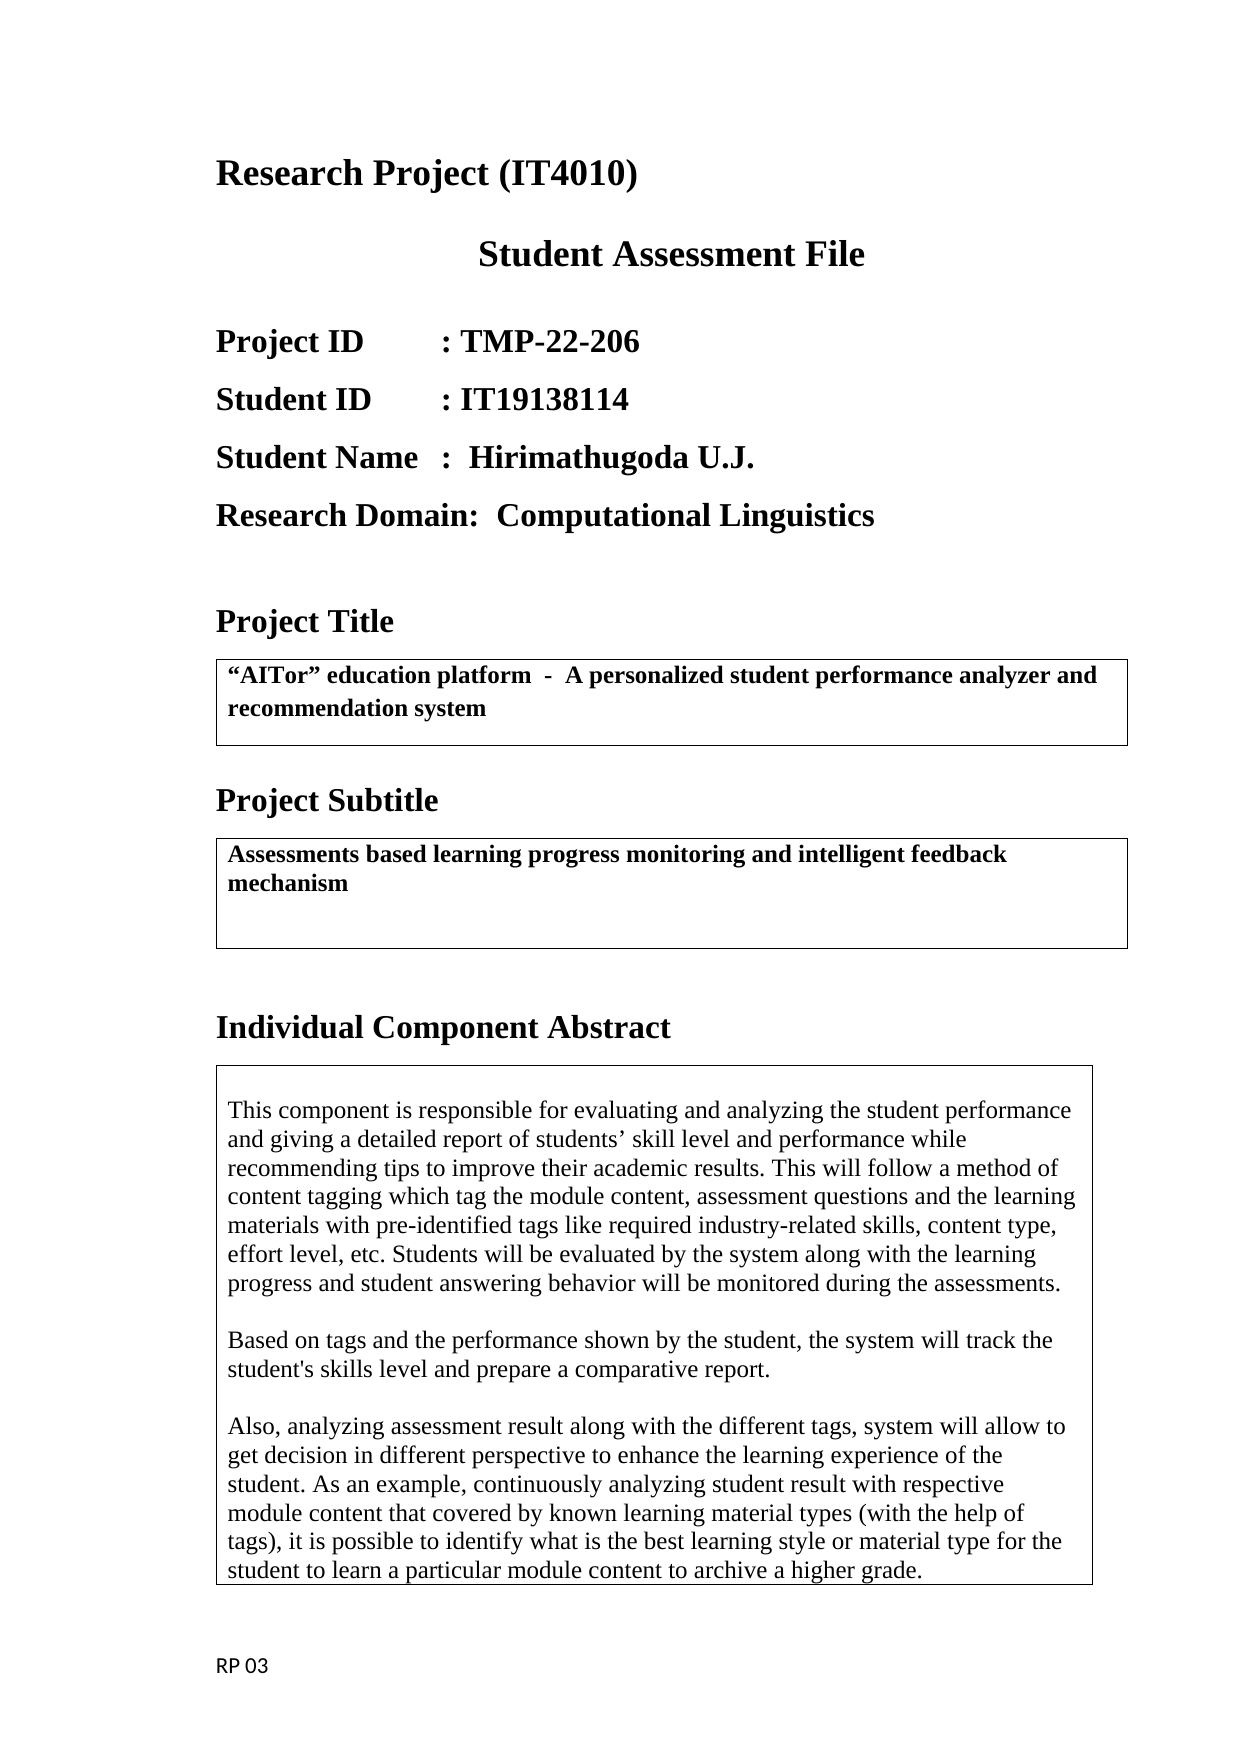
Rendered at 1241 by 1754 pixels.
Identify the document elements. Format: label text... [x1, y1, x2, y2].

text Project Title [216, 601, 1128, 639]
text Project ID : TMP-22-206 [216, 321, 1128, 360]
table_header “AITor” education platform - A personalized student performance analyzer and recommendation system [217, 660, 1127, 745]
table_header This component is responsible for evaluating and analyzing the student performance and giving a detailed report of students’ skill level and performance while recommending tips to improve their academic results. This will follow a method of content tagging which tag the module content, assessment questions and the learning materials with pre-identified tags like required industry-related skills, content type, effort level, etc. Students will be evaluated by the system along with the learning progress and student answering behavior will be monitored during the assessments. Based on tags and the performance shown by the student, the system will track the student's skills level and prepare a comparative report. Also, analyzing assessment result along with the different tags, system will allow to get decision in different perspective to enhance the learning experience of the student. As an example, continuously analyzing student result with respective module content that covered by known learning material types (with the help of tags), it is possible to identify what is the best learning style or material type for the student to learn a particular module content to archive a higher grade. [217, 1066, 1092, 1584]
text Individual Component Abstract [216, 1007, 1128, 1046]
text Student Assessment File [216, 231, 1128, 274]
text Student Name : Hirimathugoda U.J. [216, 437, 1128, 476]
text Project Subtitle [216, 780, 1128, 818]
text Research Domain: Computational Linguistics [216, 496, 1128, 534]
text Student ID : IT19138114 [216, 379, 1128, 418]
table_header Assessments based learning progress monitoring and intelligent feedback mechanism [217, 839, 1127, 948]
text Research Project (IT4010) [216, 150, 1128, 193]
